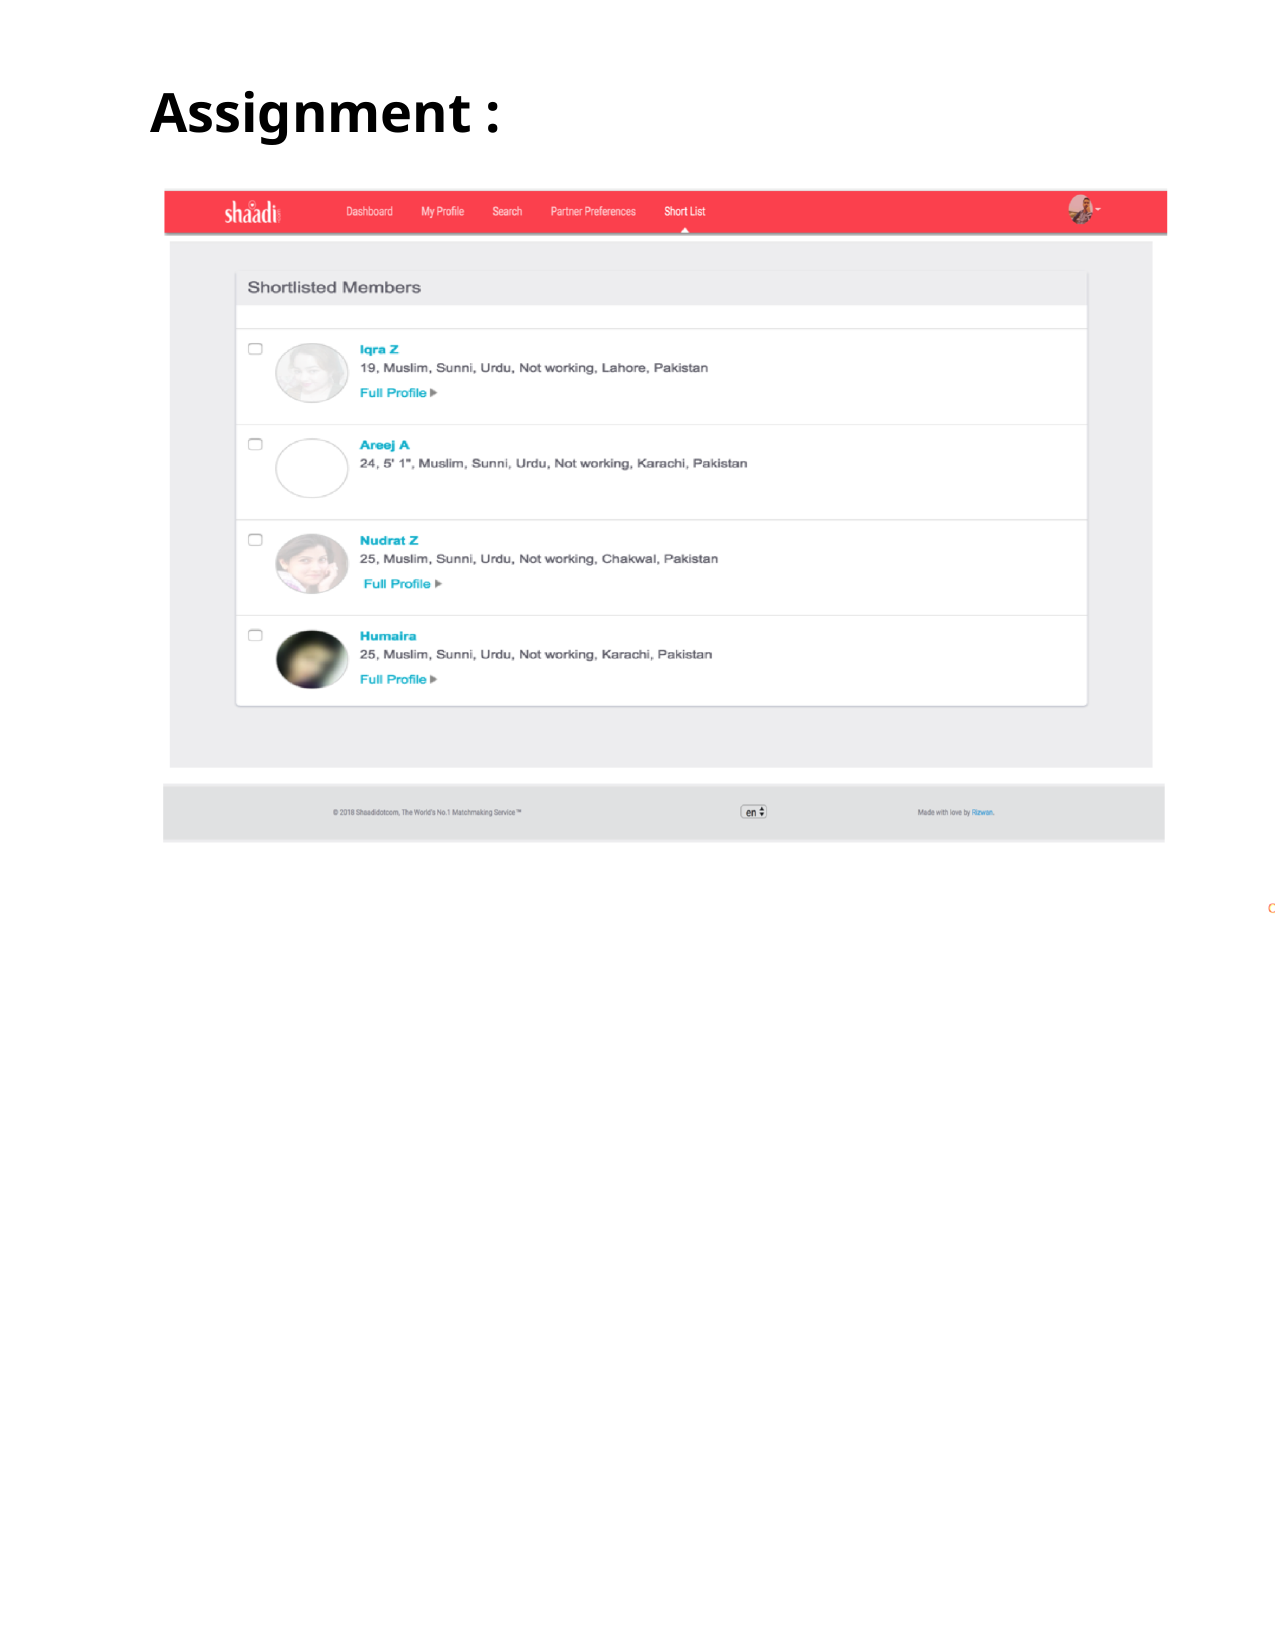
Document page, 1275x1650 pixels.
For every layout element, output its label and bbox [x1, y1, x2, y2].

picture [150, 150, 1275, 919]
